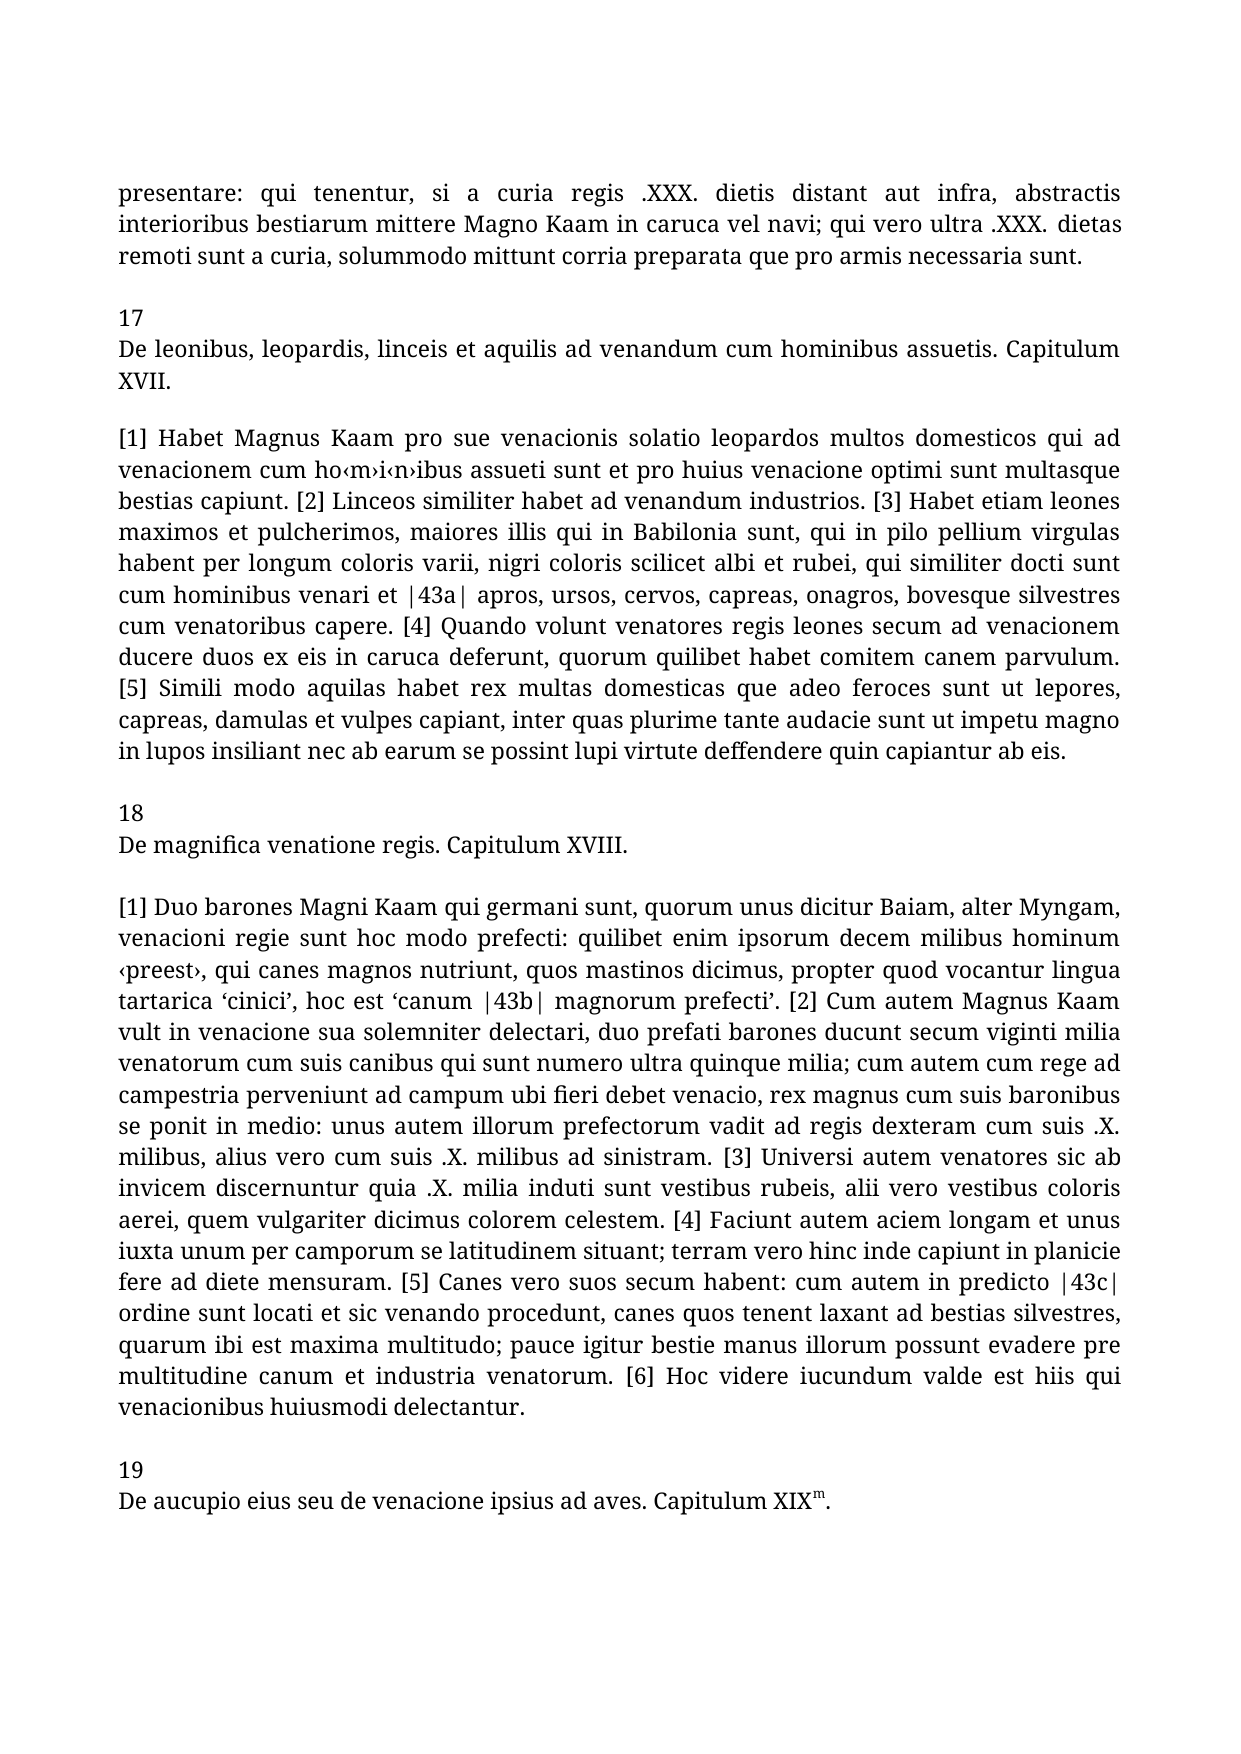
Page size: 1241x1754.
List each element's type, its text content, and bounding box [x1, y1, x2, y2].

text De leonibus, leopardis, linceis et aquilis ad venandum cum hominibus assuetis. Capitulum XVII. [118, 333, 1122, 396]
text [1] Habet Magnus Kaam pro sue venacionis solatio leopardos multos domesticos qui ad venacionem cum ho‹m›i‹n›ibus assueti sunt et pro huius venacione optimi sunt multasque bestias capiunt. [2] Linceos similiter habet ad venandum industrios. [3] Habet etiam leones maximos et pulcherimos, maiores illis qui in Babilonia sunt, qui in pilo pellium virgulas habent per longum coloris varii, nigri coloris scilicet albi et rubei, qui similiter docti sunt cum hominibus venari et |43a| apros, ursos, cervos, capreas, onagros, bovesque silvestres cum venatoribus capere. [4] Quando volunt venatores regis leones secum ad venacionem ducere duos ex eis in caruca deferunt, quorum quilibet habet comitem canem parvulum. [5] Simili modo aquilas habet rex multas domesticas que adeo feroces sunt ut lepores, capreas, damulas et vulpes capiant, inter quas plurime tante audacie sunt ut impetu magno in lupos insiliant nec ab earum se possint lupi virtute deffendere quin capiantur ab eis. [118, 422, 1122, 766]
text [1] Duo barones Magni Kaam qui germani sunt, quorum unus dicitur Baiam, alter Myngam, venacioni regie sunt hoc modo prefecti: quilibet enim ipsorum decem milibus hominum ‹preest›, qui canes magnos nutriunt, quos mastinos dicimus, propter quod vocantur lingua tartarica ‘cinici’, hoc est ‘canum |43b| magnorum prefecti’. [2] Cum autem Magnus Kaam vult in venacione sua solemniter delectari, duo prefati barones ducunt secum viginti milia venatorum cum suis canibus qui sunt numero ultra quinque milia; cum autem cum rege ad campestria perveniunt ad campum ubi fieri debet venacio, rex magnus cum suis baronibus se ponit in medio: unus autem illorum prefectorum vadit ad regis dexteram cum suis .X. milibus, alius vero cum suis .X. milibus ad sinistram. [3] Universi autem venatores sic ab invicem discernuntur quia .X. milia induti sunt vestibus rubeis, alii vero vestibus coloris aerei, quem vulgariter dicimus colorem celestem. [4] Faciunt autem aciem longam et unus iuxta unum per camporum se latitudinem situant; terram vero hinc inde capiunt in planicie fere ad diete mensuram. [5] Canes vero suos secum habent: cum autem in predicto |43c| ordine sunt locati et sic venando procedunt, canes quos tenent laxant ad bestias silvestres, quarum ibi est maxima multitudo; pauce igitur bestie manus illorum possunt evadere pre multitudine canum et industria venatorum. [6] Hoc videre iucundum valde est hiis qui venacionibus huiusmodi delectantur. [118, 891, 1122, 1422]
text 17 [118, 302, 1122, 333]
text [118, 177, 1122, 271]
text 19 [118, 1453, 1122, 1485]
text De aucupio eius seu de venacione ipsius ad aves. Capitulum XIXm. [118, 1485, 1122, 1516]
text De magnifica venatione regis. Capitulum XVIII. [118, 828, 1122, 860]
text 18 [118, 797, 1122, 828]
